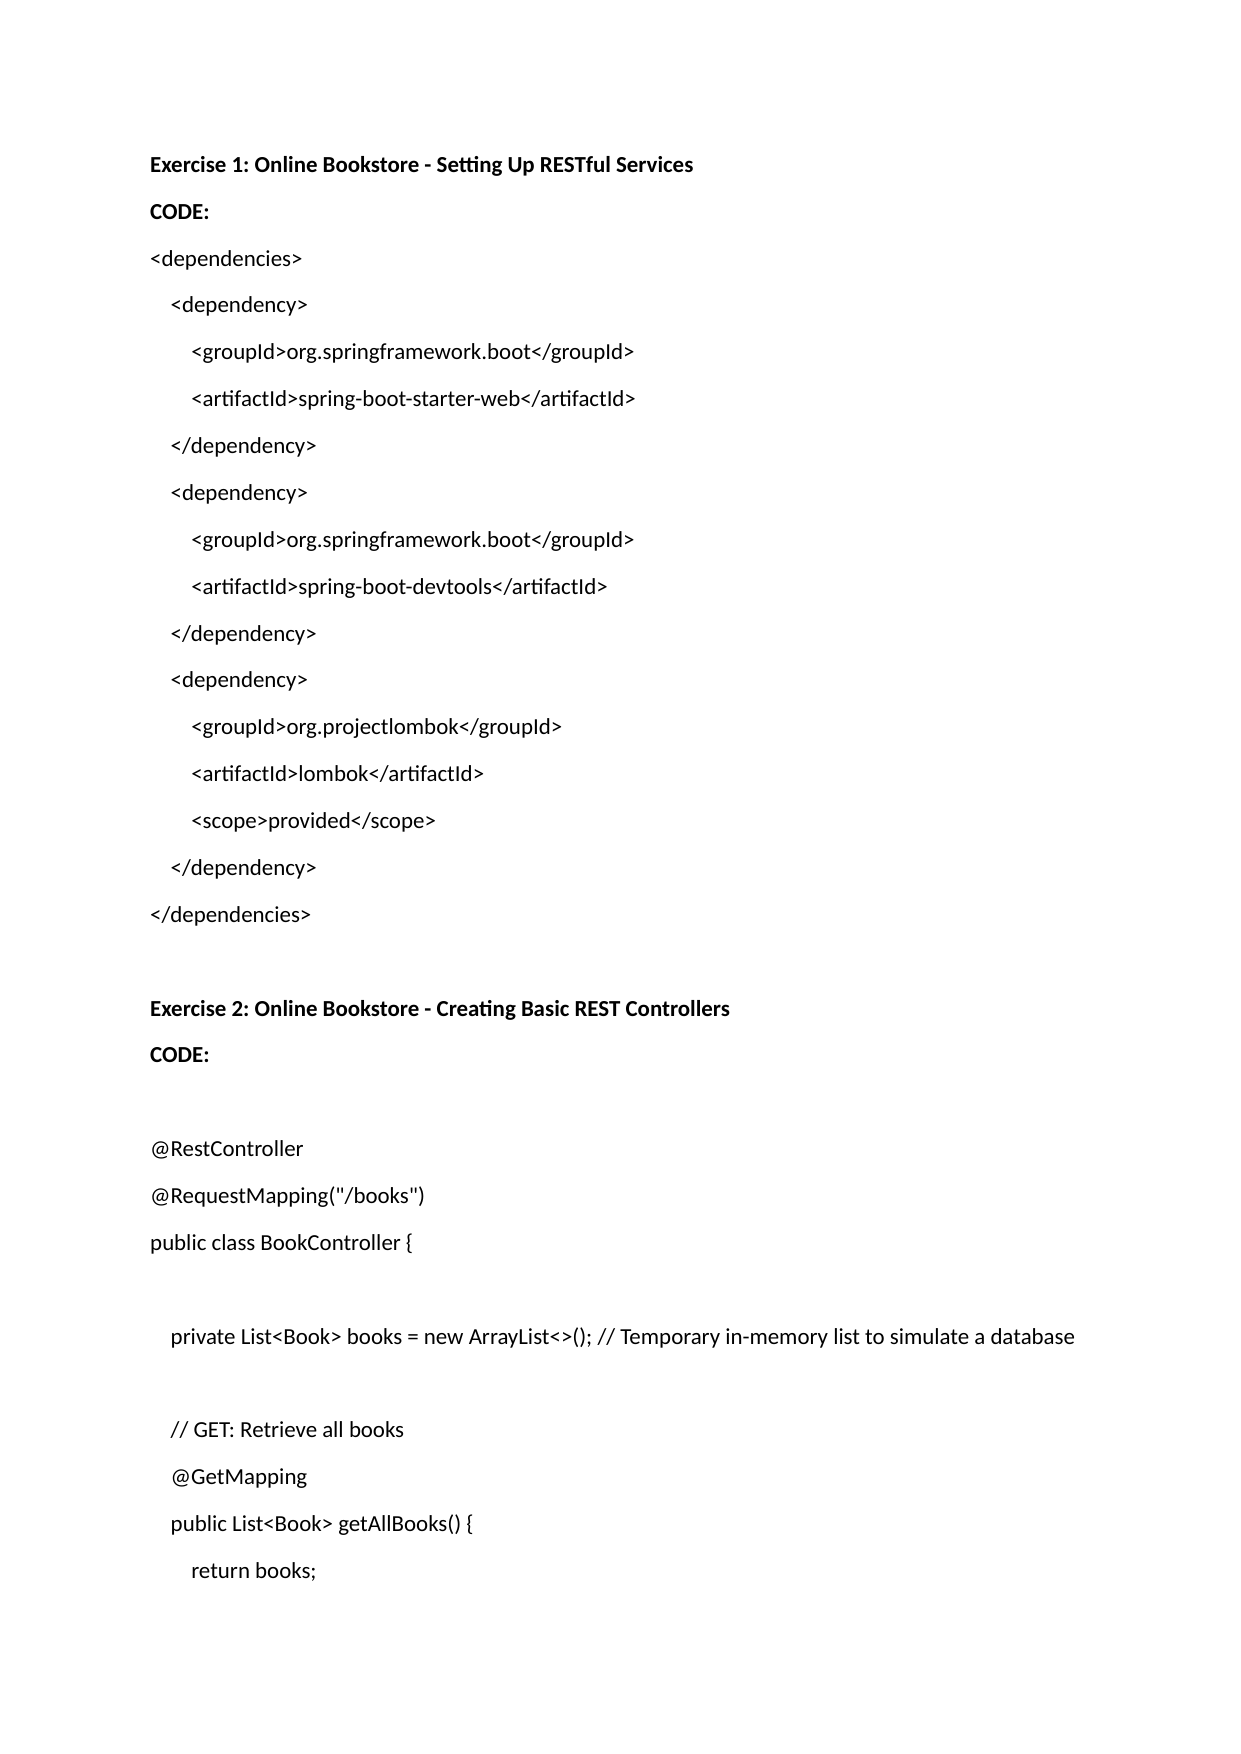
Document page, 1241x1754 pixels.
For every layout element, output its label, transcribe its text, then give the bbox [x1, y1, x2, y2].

text </dependency> [150, 619, 1090, 647]
text <dependencies> [150, 244, 1090, 272]
text <scope>provided</scope> [150, 806, 1090, 834]
text <groupId>org.springframework.boot</groupId> [150, 337, 1090, 366]
text private List<Book> books = new ArrayList<>(); // Temporary in-memory list to simulate a database [150, 1322, 1090, 1350]
text <artifactId>lombok</artifactId> [150, 759, 1090, 787]
text public List<Book> getAllBooks() { [150, 1509, 1090, 1537]
text @RequestMapping("/books") [150, 1181, 1090, 1209]
text @RestController [150, 1134, 1090, 1162]
text <dependency> [150, 291, 1090, 319]
text public class BookController { [150, 1228, 1090, 1256]
text </dependencies> [150, 900, 1090, 928]
text <groupId>org.projectlombok</groupId> [150, 712, 1090, 741]
text Exercise 2: Online Bookstore - Creating Basic REST Controllers [150, 994, 1090, 1022]
text </dependency> [150, 431, 1090, 459]
text CODE: [150, 1041, 1090, 1069]
text CODE: [150, 197, 1090, 225]
text <dependency> [150, 478, 1090, 506]
text return books; [150, 1556, 1090, 1584]
text Exercise 1: Online Bookstore - Setting Up RESTful Services [150, 150, 1090, 178]
text <artifactId>spring-boot-starter-web</artifactId> [150, 384, 1090, 412]
text </dependency> [150, 853, 1090, 881]
text @GetMapping [150, 1462, 1090, 1491]
text // GET: Retrieve all books [150, 1416, 1090, 1444]
text <artifactId>spring-boot-devtools</artifactId> [150, 572, 1090, 600]
text <groupId>org.springframework.boot</groupId> [150, 525, 1090, 553]
text <dependency> [150, 666, 1090, 694]
